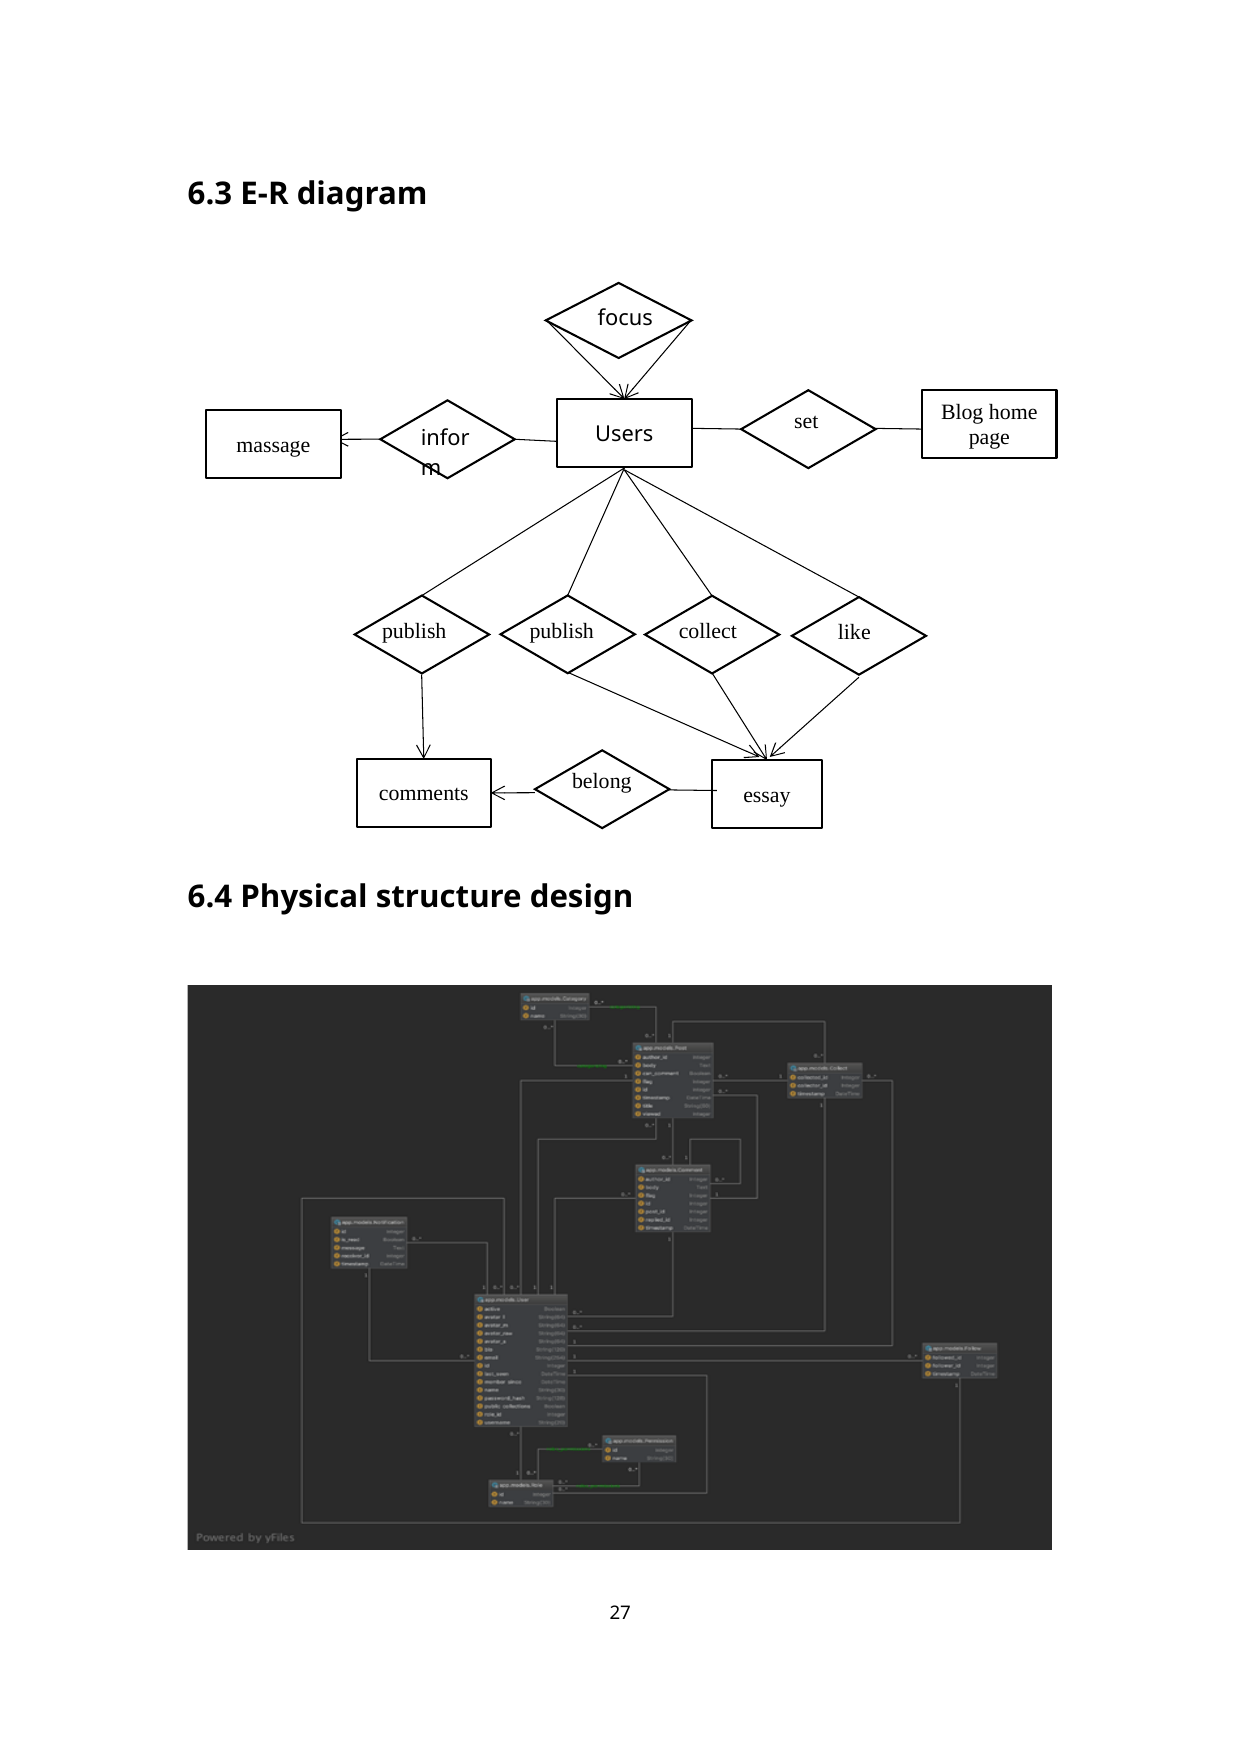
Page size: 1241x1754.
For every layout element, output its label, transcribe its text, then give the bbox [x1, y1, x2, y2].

subtitle 6.4 Physical structure design [187, 862, 1053, 927]
subtitle 6.3 E-R diagram [187, 160, 1053, 225]
picture [187, 985, 1052, 1550]
